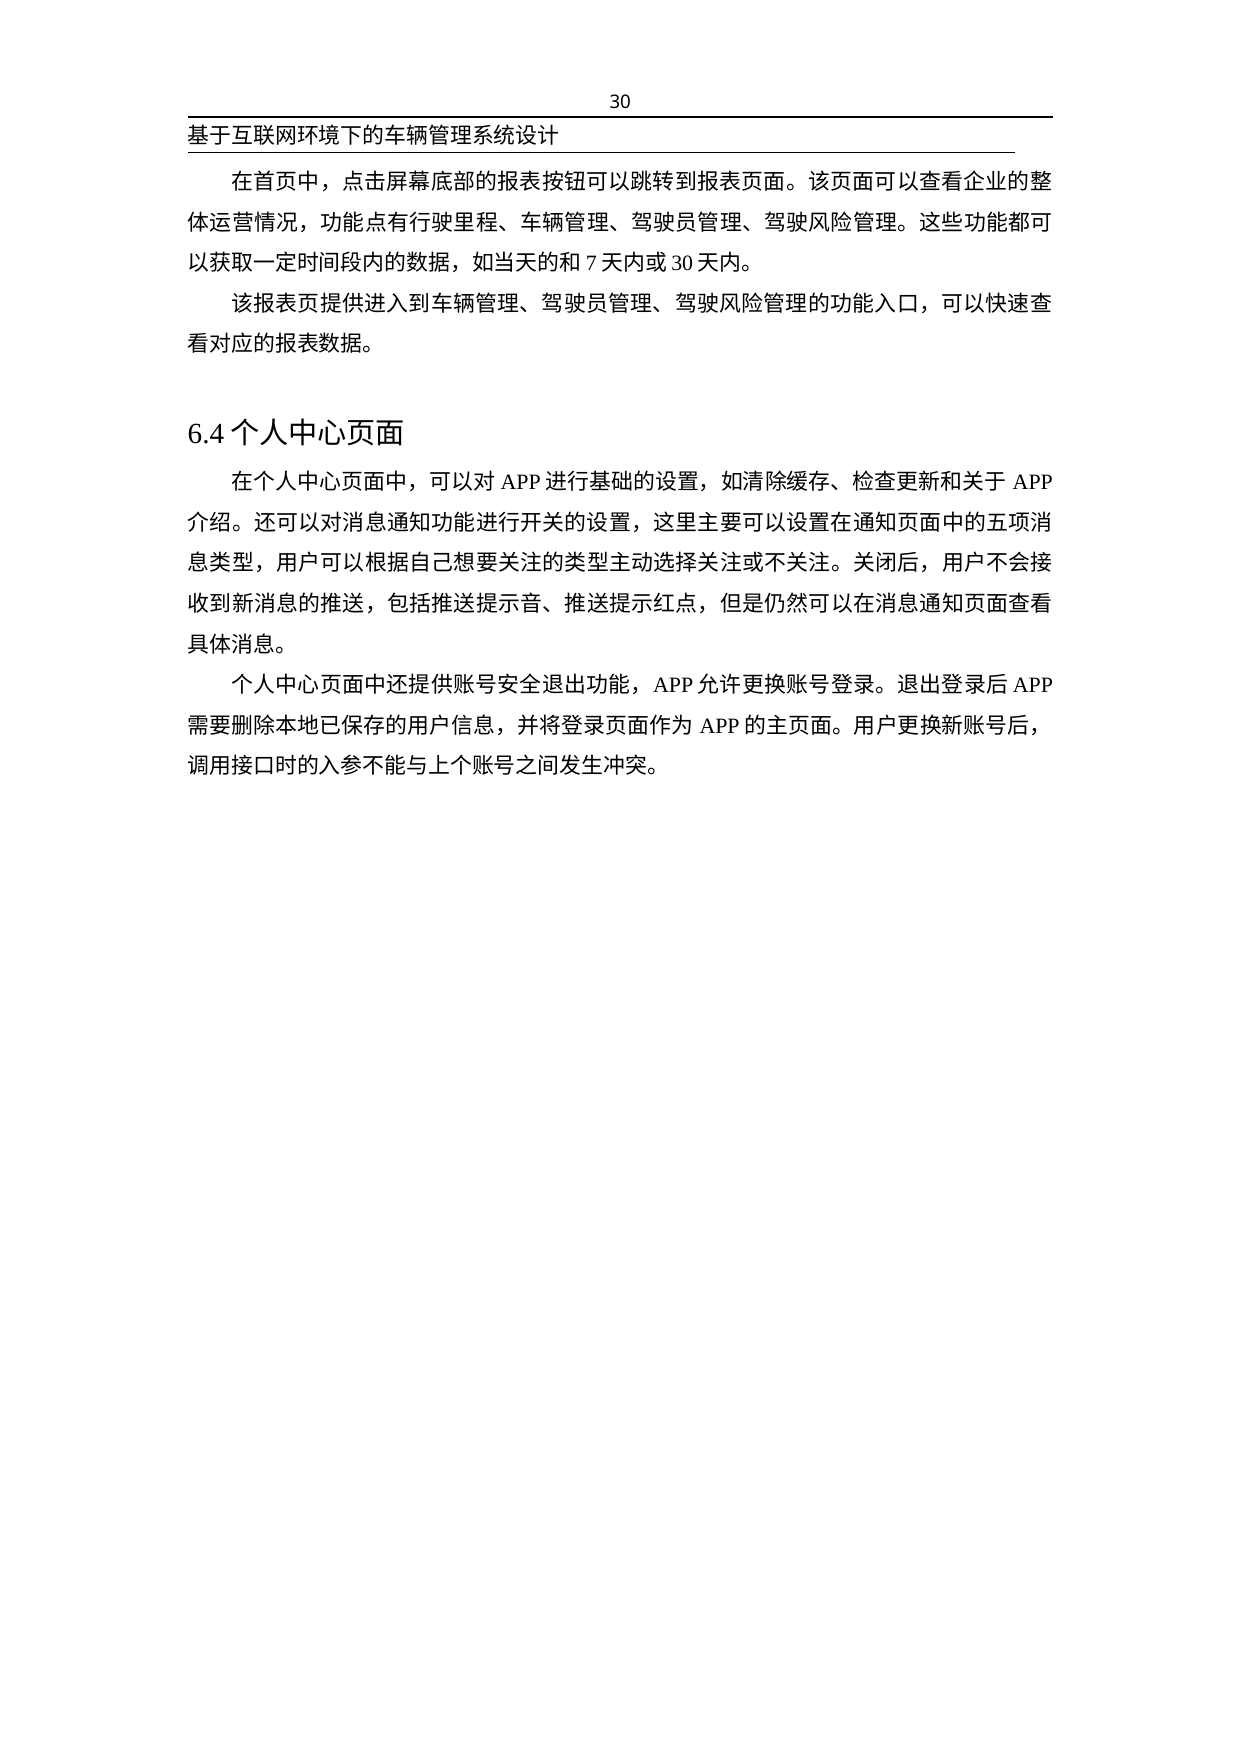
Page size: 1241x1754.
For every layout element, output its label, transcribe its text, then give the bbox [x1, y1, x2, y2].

text 个人中心页面中还提供账号安全退出功能，APP允许更换账号登录。退出登录后APP需要删除本地已保存的用户信息，并将登录页面作为APP的主页面。用户更换新账号后，调用接口时的入参不能与上个账号之间发生冲突。 [187, 667, 1053, 780]
text 在个人中心页面中，可以对APP进行基础的设置，如清除缓存、检查更新和关于APP介绍。还可以对消息通知功能进行开关的设置，这里主要可以设置在通知页面中的五项消息类型，用户可以根据自己想要关注的类型主动选择关注或不关注。关闭后，用户不会接收到新消息的推送，包括推送提示音、推送提示红点，但是仍然可以在消息通知页面查看具体消息。 [187, 464, 1053, 659]
text 6.4个人中心页面 [187, 399, 1053, 464]
text 该报表页提供进入到车辆管理、驾驶员管理、驾驶风险管理的功能入口，可以快速查看对应的报表数据。 [187, 285, 1053, 358]
text 在首页中，点击屏幕底部的报表按钮可以跳转到报表页面。该页面可以查看企业的整体运营情况，功能点有行驶里程、车辆管理、驾驶员管理、驾驶风险管理。这些功能都可以获取一定时间段内的数据，如当天的和7天内或30天内。 [187, 163, 1053, 277]
